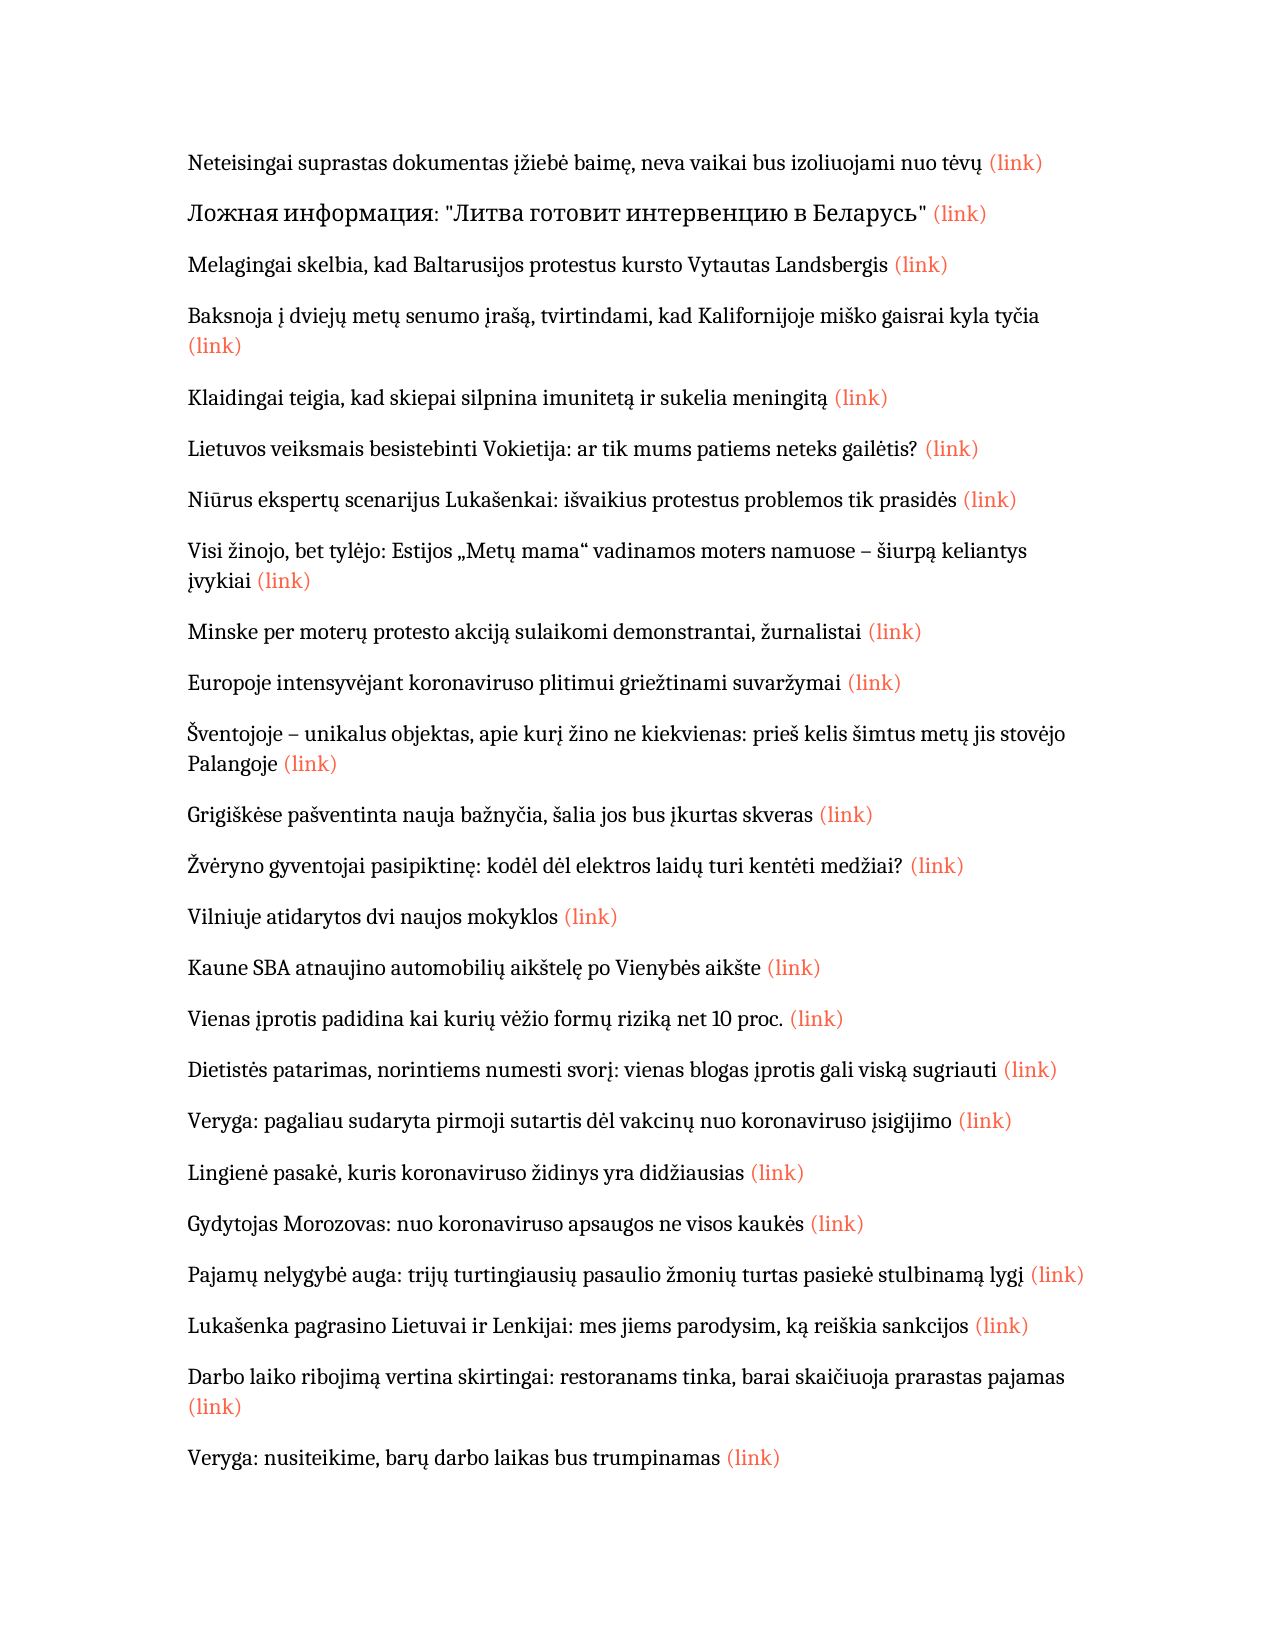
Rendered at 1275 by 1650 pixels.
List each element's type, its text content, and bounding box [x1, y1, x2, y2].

text Minske per moterų protesto akciją sulaikomi demonstrantai, žurnalistai (link) [187, 619, 1087, 645]
text Neteisingai suprastas dokumentas įžiebė baimę, neva vaikai bus izoliuojami nuo tėvų (link) [187, 150, 1087, 176]
text Melagingai skelbia, kad Baltarusijos protestus kursto Vytautas Landsbergis (link) [187, 252, 1087, 278]
text Šventojoje – unikalus objektas, apie kurį žino ne kiekvienas: prieš kelis šimtus metų jis stovėjo Palangoje (link) [187, 721, 1087, 777]
text Žvėryno gyventojai pasipiktinę: kodėl dėl elektros laidų turi kentėti medžiai? (link) [187, 853, 1087, 879]
text Veryga: pagaliau sudaryta pirmoji sutartis dėl vakcinų nuo koronaviruso įsigijimo (link) [187, 1108, 1087, 1135]
text Niūrus ekspertų scenarijus Lukašenkai: išvaikius protestus problemos tik prasidės (link) [187, 486, 1087, 513]
text Klaidingai teigia, kad skiepai silpnina imunitetą ir sukelia meningitą (link) [187, 384, 1087, 411]
text Visi žinojo, bet tylėjo: Estijos „Metų mama“ vadinamos moters namuose – šiurpą keliantys įvykiai (link) [187, 537, 1087, 594]
text Dietistės patarimas, norintiems numesti svorį: vienas blogas įprotis gali viską sugriauti (link) [187, 1057, 1087, 1084]
text Gydytojas Morozovas: nuo koronaviruso apsaugos ne visos kaukės (link) [187, 1210, 1087, 1237]
text Grigiškėse pašventinta nauja bažnyčia, šalia jos bus įkurtas skveras (link) [187, 802, 1087, 828]
text Darbo laiko ribojimą vertina skirtingai: restoranams tinka, barai skaičiuoja prarastas pajamas (link) [187, 1363, 1087, 1420]
text Lukašenka pagrasino Lietuvai ir Lenkijai: mes jiems parodysim, ką reiškia sankcijos (link) [187, 1312, 1087, 1339]
text Vienas įprotis padidina kai kurių vėžio formų riziką net 10 proc. (link) [187, 1006, 1087, 1033]
text Kaune SBA atnaujino automobilių aikštelę po Vienybės aikšte (link) [187, 955, 1087, 982]
text Veryga: nusiteikime, barų darbo laikas bus trumpinamas (link) [187, 1445, 1087, 1471]
text Pajamų nelygybė auga: trijų turtingiausių pasaulio žmonių turtas pasiekė stulbinamą lygį (link) [187, 1261, 1087, 1288]
text Vilniuje atidarytos dvi naujos mokyklos (link) [187, 904, 1087, 931]
text Baksnoja į dviejų metų senumo įrašą, tvirtindami, kad Kalifornijoje miško gaisrai kyla tyčia (link) [187, 303, 1087, 360]
text Lingienė pasakė, kuris koronaviruso židinys yra didžiausias (link) [187, 1159, 1087, 1186]
text Europoje intensyvėjant koronaviruso plitimui griežtinami suvaržymai (link) [187, 670, 1087, 696]
text Lietuvos veiksmais besistebinti Vokietija: ar tik mums patiems neteks gailėtis? (link) [187, 435, 1087, 462]
text Ложная информация: "Литва готовит интервенцию в Беларусь" (link) [187, 201, 1087, 227]
